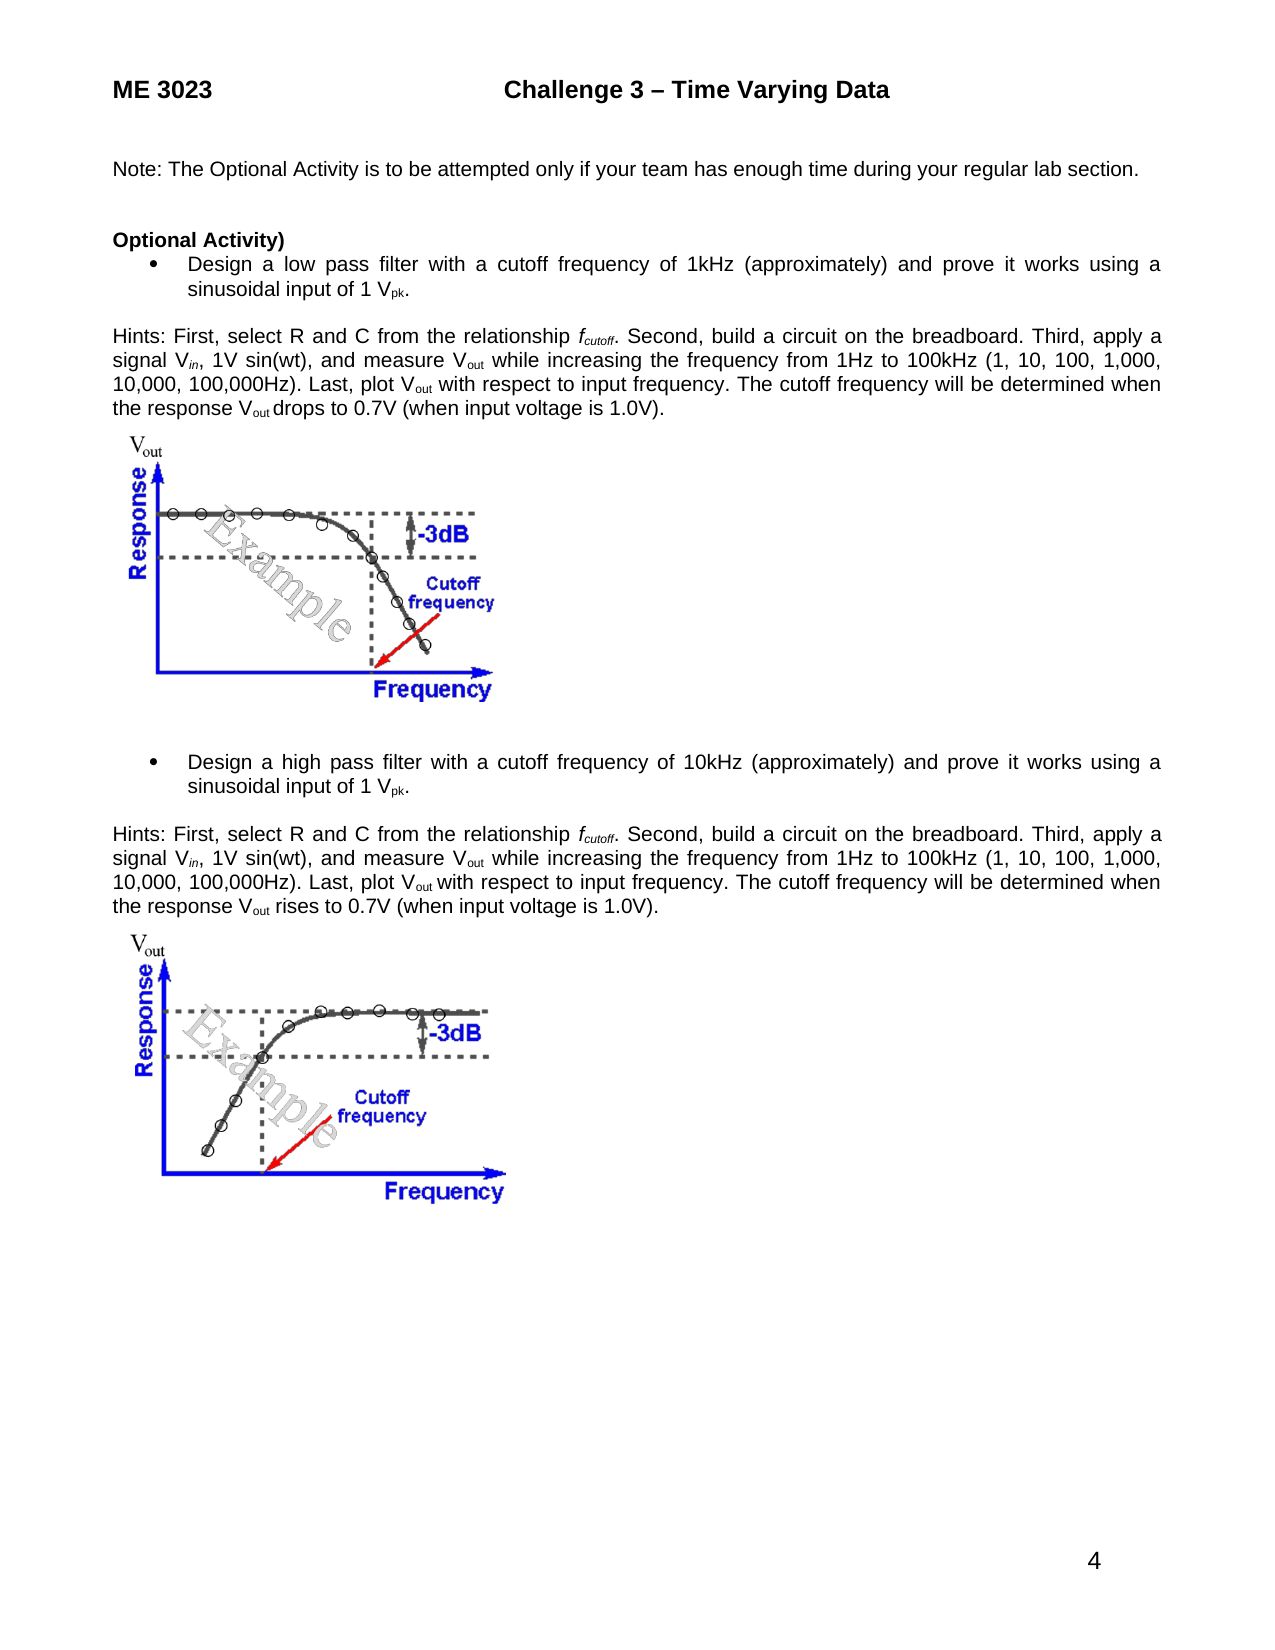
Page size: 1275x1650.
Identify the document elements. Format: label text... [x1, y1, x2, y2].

list Design a high pass filter with a cutoff frequency of 10kHz (approximately) and prove it works using a sinusoidal input of 1 Vpk. [150, 749, 1162, 798]
text Optional Activity) [112, 228, 1162, 252]
picture [112, 420, 495, 702]
text Hints: First, select R and C from the relationship fcutoff. Second, build a circuit on the breadboard. Third, apply a signal Vin, 1V sin(wt), and measure Vout while increasing the frequency from 1Hz to 100kHz (1, 10, 100, 1,000, 10,000, 100,000Hz). Last, plot Vout with respect to input frequency. The cutoff frequency will be determined when the response Vout drops to 0.7V (when input voltage is 1.0V). [112, 324, 1162, 420]
text Hints: First, select R and C from the relationship fcutoff. Second, build a circuit on the breadboard. Third, apply a signal Vin, 1V sin(wt), and measure Vout while increasing the frequency from 1Hz to 100kHz (1, 10, 100, 1,000, 10,000, 100,000Hz). Last, plot Vout with respect to input frequency. The cutoff frequency will be determined when the response Vout rises to 0.7V (when input voltage is 1.0V). [112, 822, 1162, 917]
text Note: The Optional Activity is to be attempted only if your team has enough time during your regular lab section. [112, 156, 1162, 180]
list Design a low pass filter with a cutoff frequency of 1kHz (approximately) and prove it works using a sinusoidal input of 1 Vpk. [150, 252, 1162, 300]
picture [112, 917, 506, 1206]
